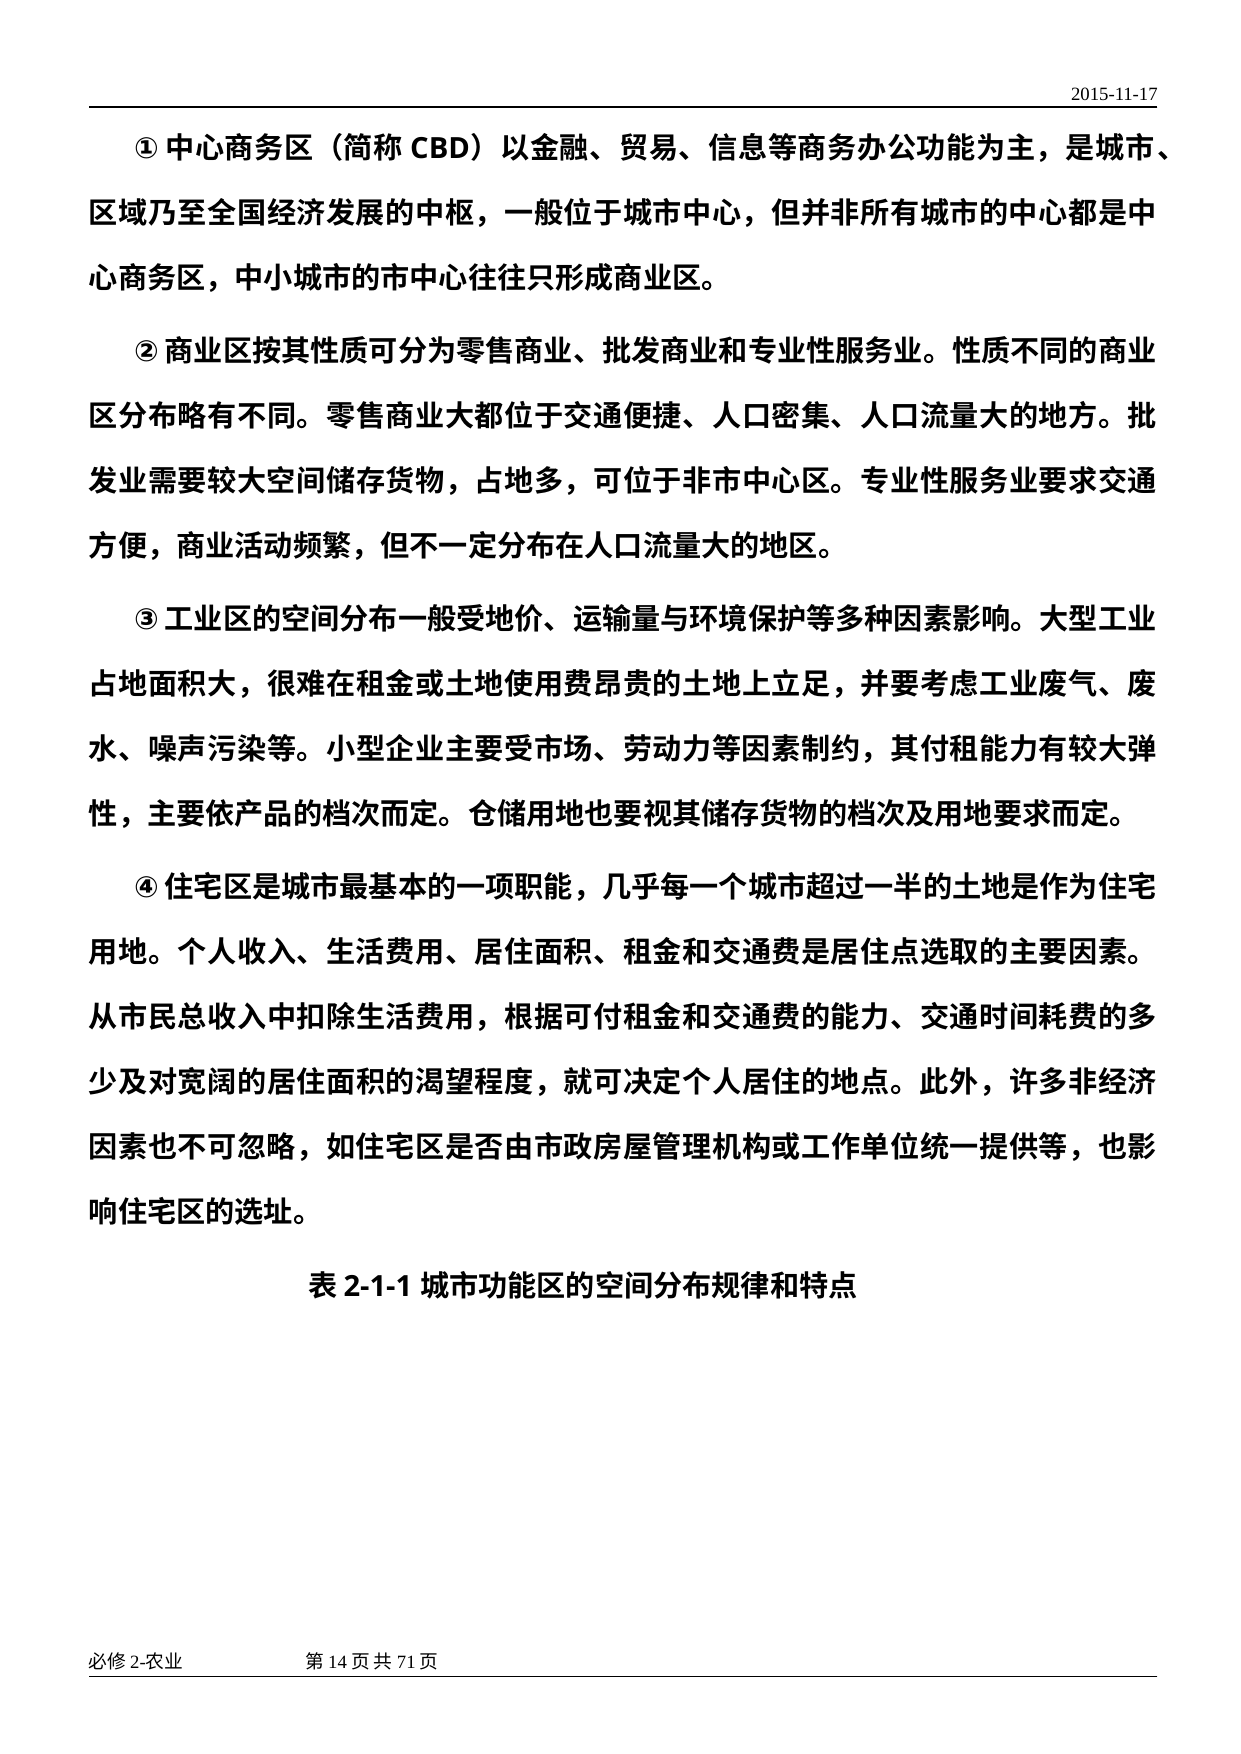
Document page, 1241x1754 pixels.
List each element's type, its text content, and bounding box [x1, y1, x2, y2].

text ④住宅区是城市最基本的一项职能，几乎每一个城市超过一半的土地是作为住宅用地。个人收入、生活费用、居住面积、租金和交通费是居住点选取的主要因素。从市民总收入中扣除生活费用，根据可付租金和交通费的能力、交通时间耗费的多少及对宽阔的居住面积的渴望程度，就可决定个人居住的地点。此外，许多非经济因素也不可忽略，如住宅区是否由市政房屋管理机构或工作单位统一提供等，也影响住宅区的选址。 [89, 853, 1157, 1243]
text ②商业区按其性质可分为零售商业、批发商业和专业性服务业。性质不同的商业区分布略有不同。零售商业大都位于交通便捷、人口密集、人口流量大的地方。批发业需要较大空间储存货物，占地多，可位于非市中心区。专业性服务业要求交通方便，商业活动频繁，但不一定分布在人口流量大的地区。 [89, 316, 1157, 576]
text ①中心商务区（简称CBD）以金融、贸易、信息等商务办公功能为主，是城市、区域乃至全国经济发展的中枢，一般位于城市中心，但并非所有城市的中心都是中心商务区，中小城市的市中心往往只形成商业区。 [89, 113, 1157, 308]
text ③工业区的空间分布一般受地价、运输量与环境保护等多种因素影响。大型工业占地面积大，很难在租金或土地使用费昂贵的土地上立足，并要考虑工业废气、废水、噪声污染等。小型企业主要受市场、劳动力等因素制约，其付租能力有较大弹性，主要依产品的档次而定。仓储用地也要视其储存货物的档次及用地要求而定。 [89, 584, 1157, 844]
text 表 城市功能区的空间分布规律和特点 [89, 1251, 1157, 1316]
